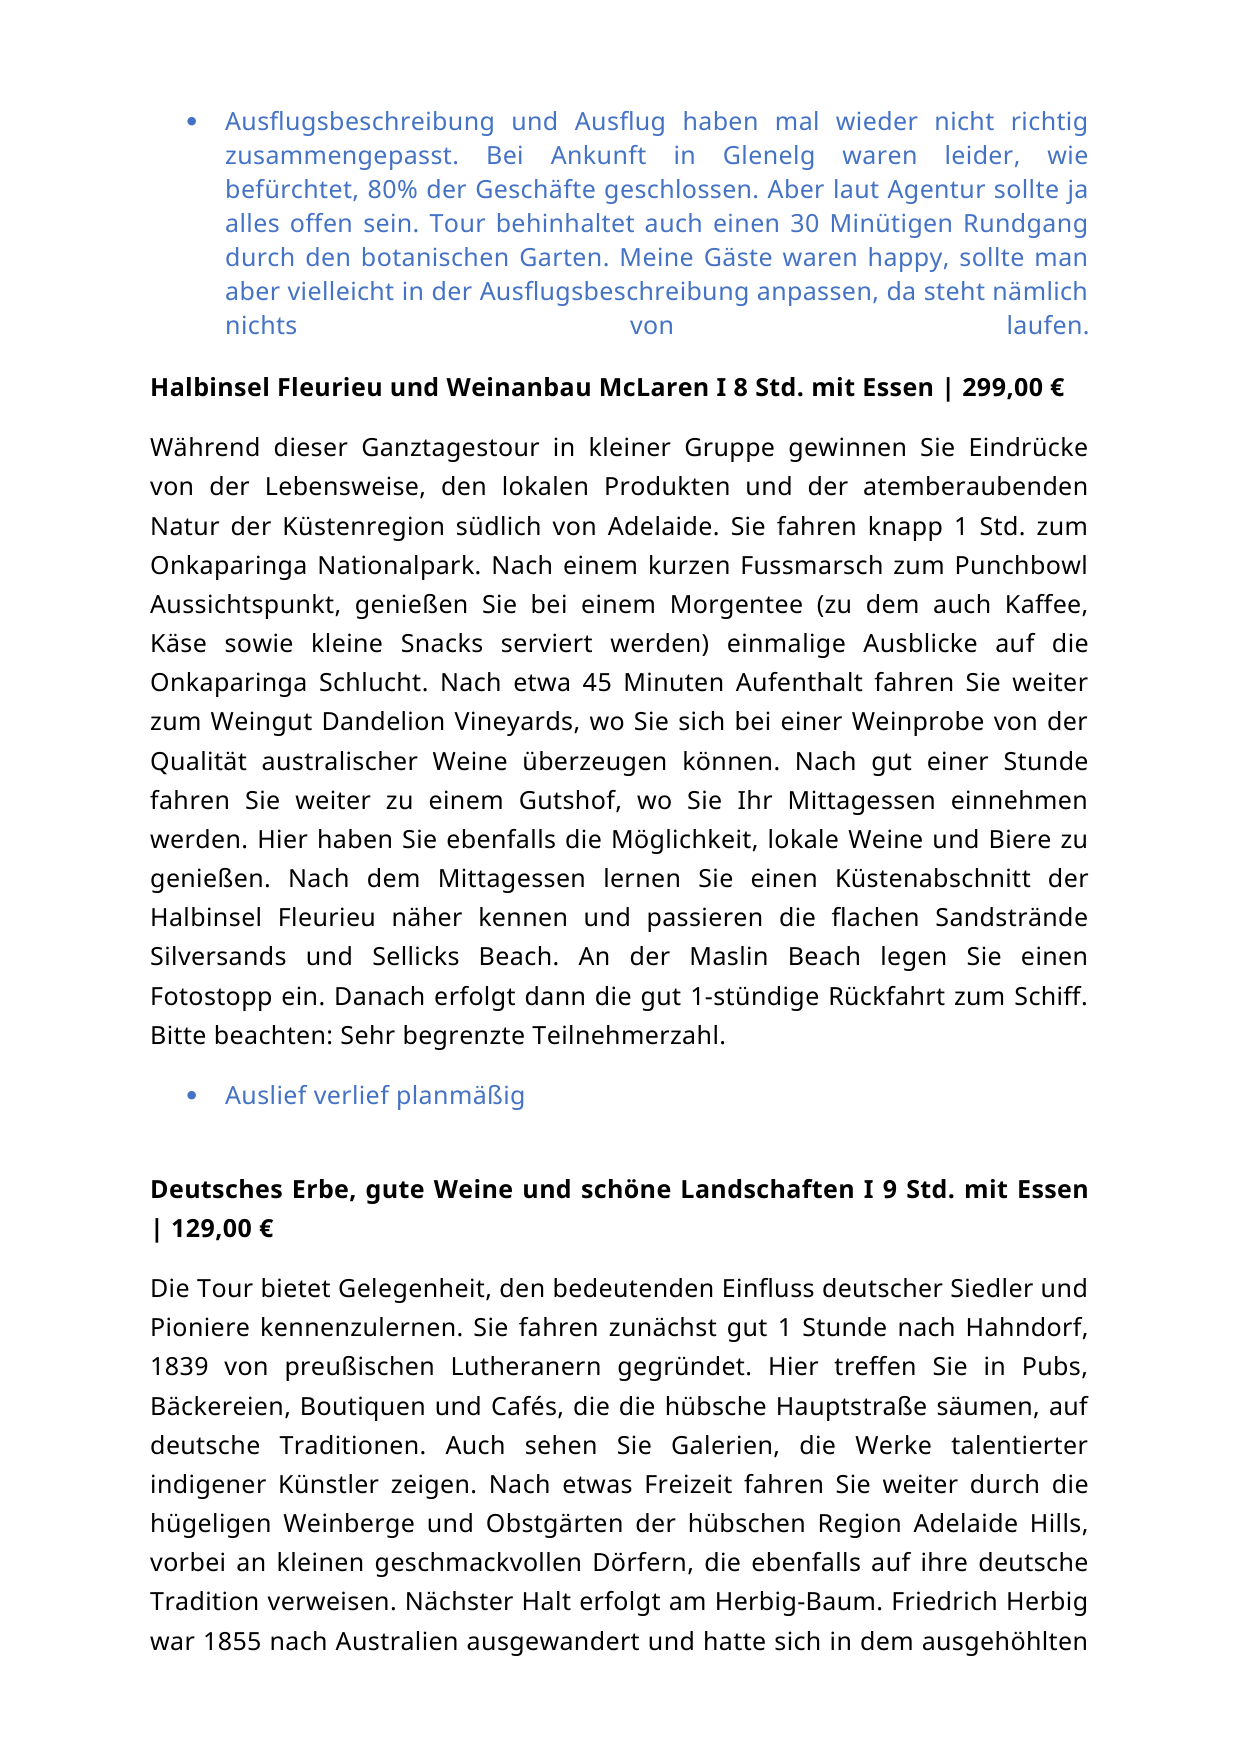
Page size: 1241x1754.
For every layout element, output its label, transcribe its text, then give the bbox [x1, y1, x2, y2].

text Deutsches Erbe, gute Weine und schöne Landschaften I 9 Std. mit Essen | 129,00 € [150, 1171, 1090, 1245]
list Ausflugsbeschreibung und Ausflug haben mal wieder nicht richtig zusammengepasst. Bei Ankunft in Glenelg waren leider, wie befürchtet, 80% der Geschäfte geschlossen. Aber laut Agentur sollte ja alles offen sein. Tour behinhaltet auch einen 30 Minütigen Rundgang durch den botanischen Garten. Meine Gäste waren happy, sollte man aber vielleicht in der Ausflugsbeschreibung anpassen, da steht nämlich nichts von laufen. [187, 103, 1090, 370]
list Auslief verlief planmäßig [187, 1077, 1090, 1111]
text Während dieser Ganztagestour in kleiner Gruppe gewinnen Sie Eindrücke von der Lebensweise, den lokalen Produkten und der atemberaubenden Natur der Küstenregion südlich von Adelaide. Sie fahren knapp 1 Std. zum Onkaparinga Nationalpark. Nach einem kurzen Fussmarsch zum Punchbowl Aussichtspunkt, genießen Sie bei einem Morgentee (zu dem auch Kaffee, Käse sowie kleine Snacks serviert werden) einmalige Ausblicke auf die Onkaparinga Schlucht. Nach etwa 45 Minuten Aufenthalt fahren Sie weiter zum Weingut Dandelion Vineyards, wo Sie sich bei einer Weinprobe von der Qualität australischer Weine überzeugen können. Nach gut einer Stunde fahren Sie weiter zu einem Gutshof, wo Sie Ihr Mittagessen einnehmen werden. Hier haben Sie ebenfalls die Möglichkeit, lokale Weine und Biere zu genießen. Nach dem Mittagessen lernen Sie einen Küstenabschnitt der Halbinsel Fleurieu näher kennen und passieren die flachen Sandstrände Silversands und Sellicks Beach. An der Maslin Beach legen Sie einen Fotostopp ein. Danach erfolgt dann die gut 1-stündige Rückfahrt zum Schiff. Bitte beachten: Sehr begrenzte Teilnehmerzahl. [150, 430, 1090, 1051]
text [150, 1271, 1090, 1657]
text Halbinsel Fleurieu und Weinanbau McLaren I 8 Std. mit Essen | 299,00 € [150, 370, 1090, 404]
